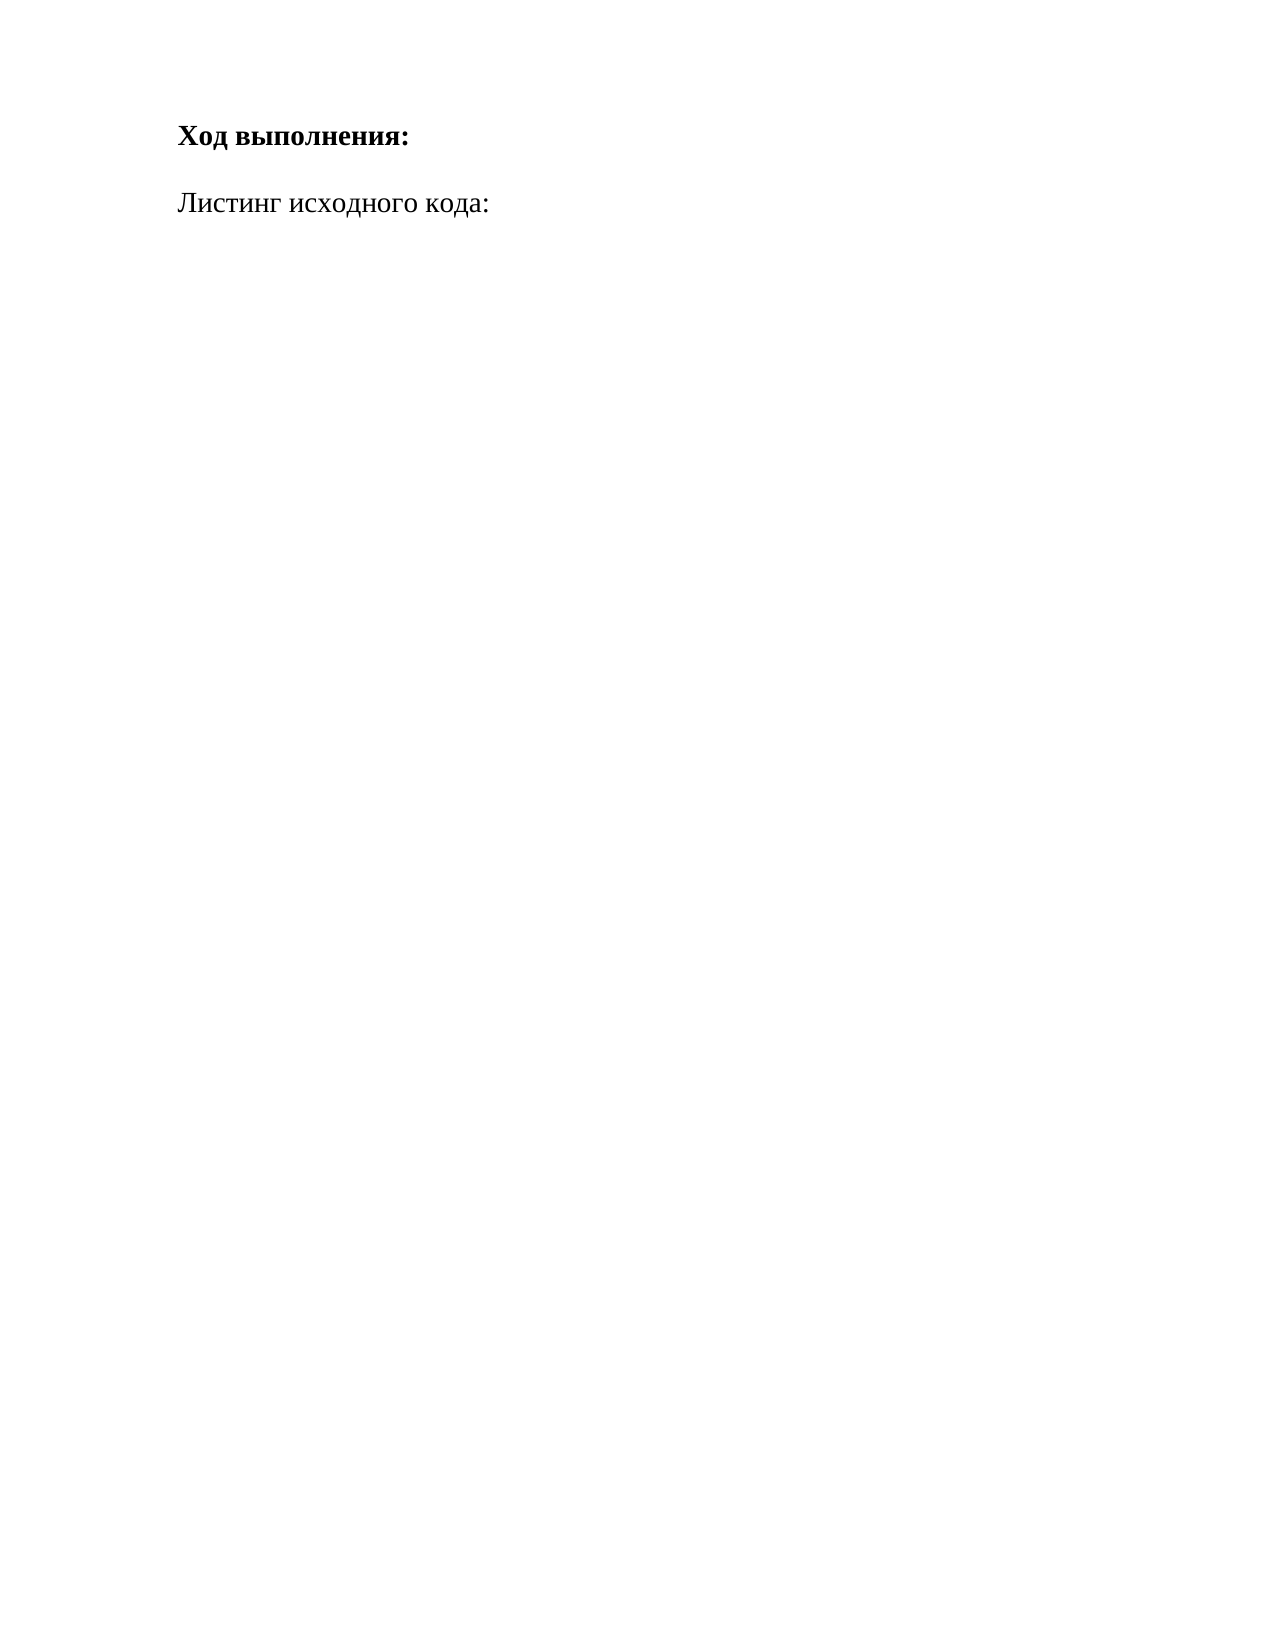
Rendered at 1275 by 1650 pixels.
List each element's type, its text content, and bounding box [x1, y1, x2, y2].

text Листинг исходного кода: [177, 185, 1186, 219]
text Ход выполнения: [177, 118, 1186, 152]
